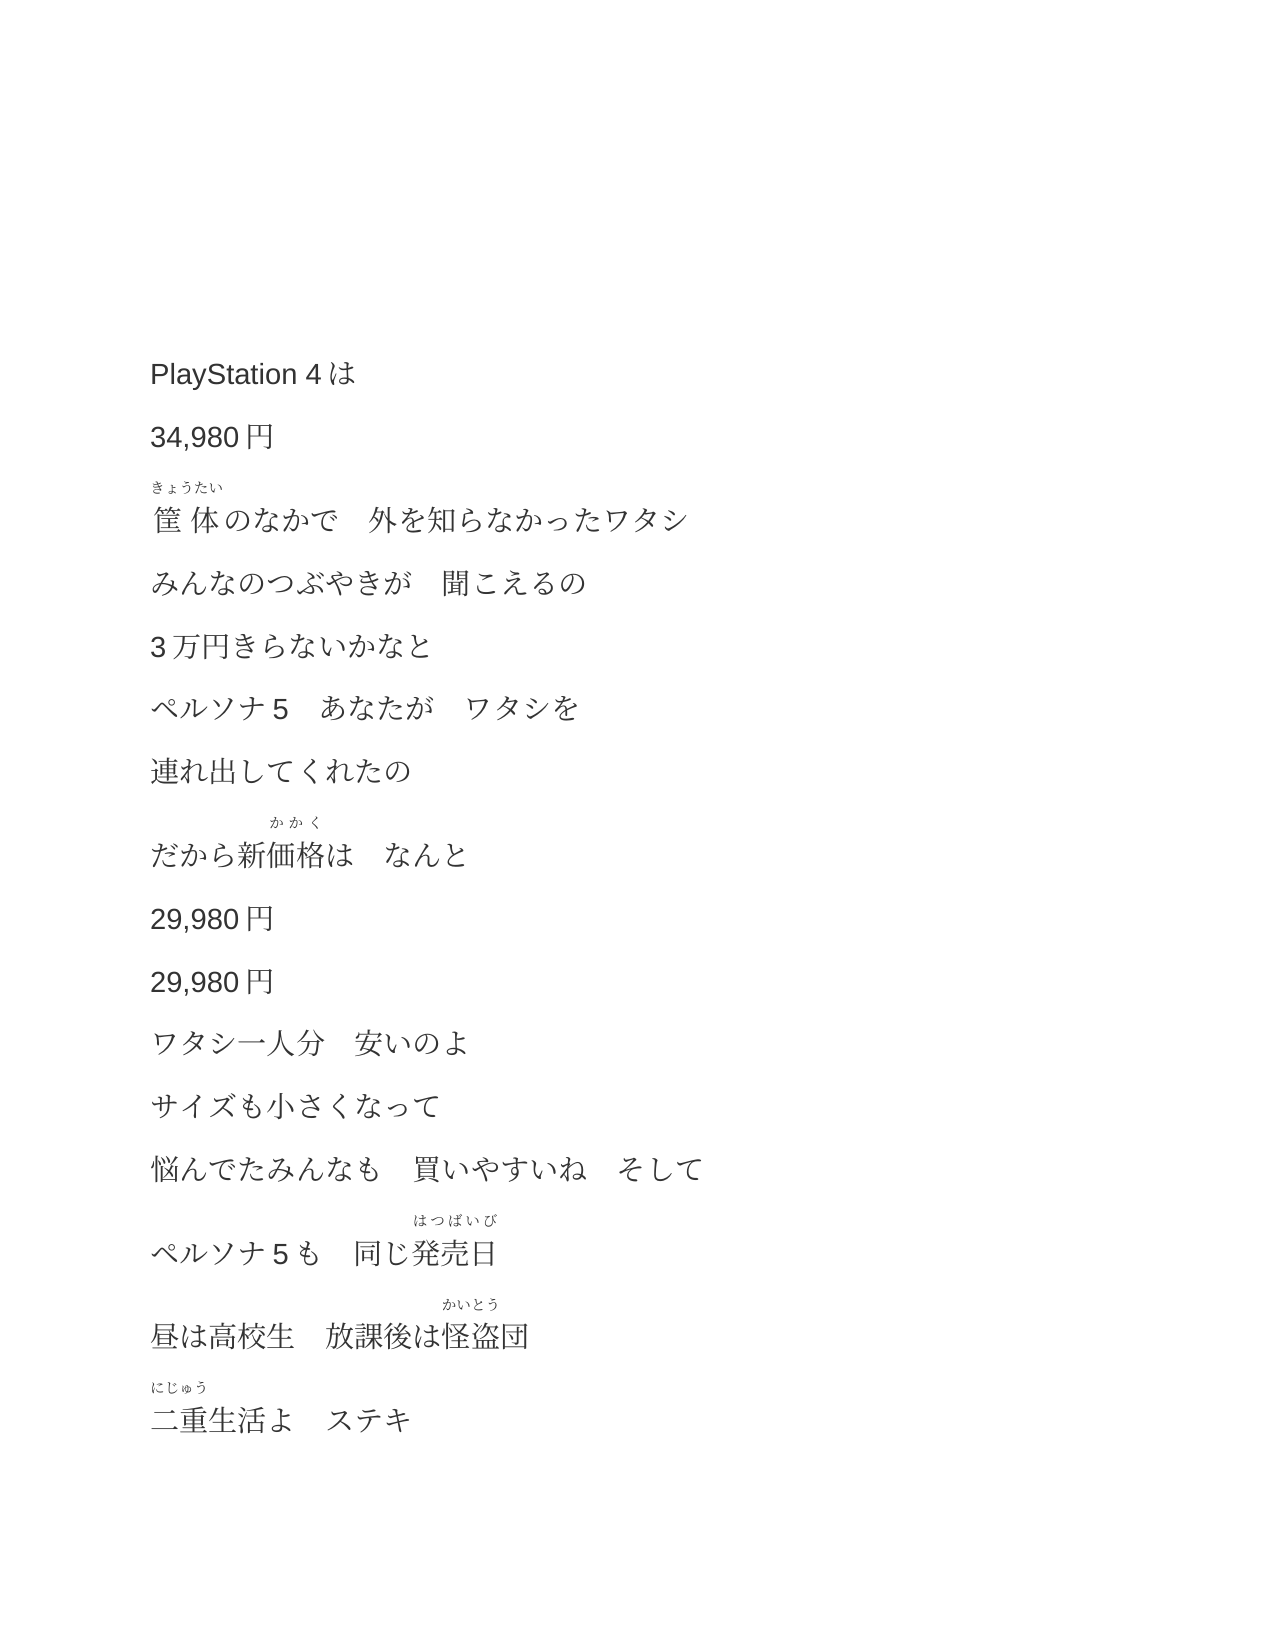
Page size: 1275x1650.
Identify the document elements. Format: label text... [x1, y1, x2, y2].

text PlayStation 4は 34,980円 のなかで 外を知らなかったワタシ みんなのつぶやきが 聞こえるの 3万円きらないかなと ペルソナ5 あなたが ワタシを 連れ出してくれたの だから新は なんと 29,980円 29,980円 ワタシ一人分 安いのよ サイズも小さくなって [150, 351, 1125, 1126]
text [150, 1147, 1125, 1440]
